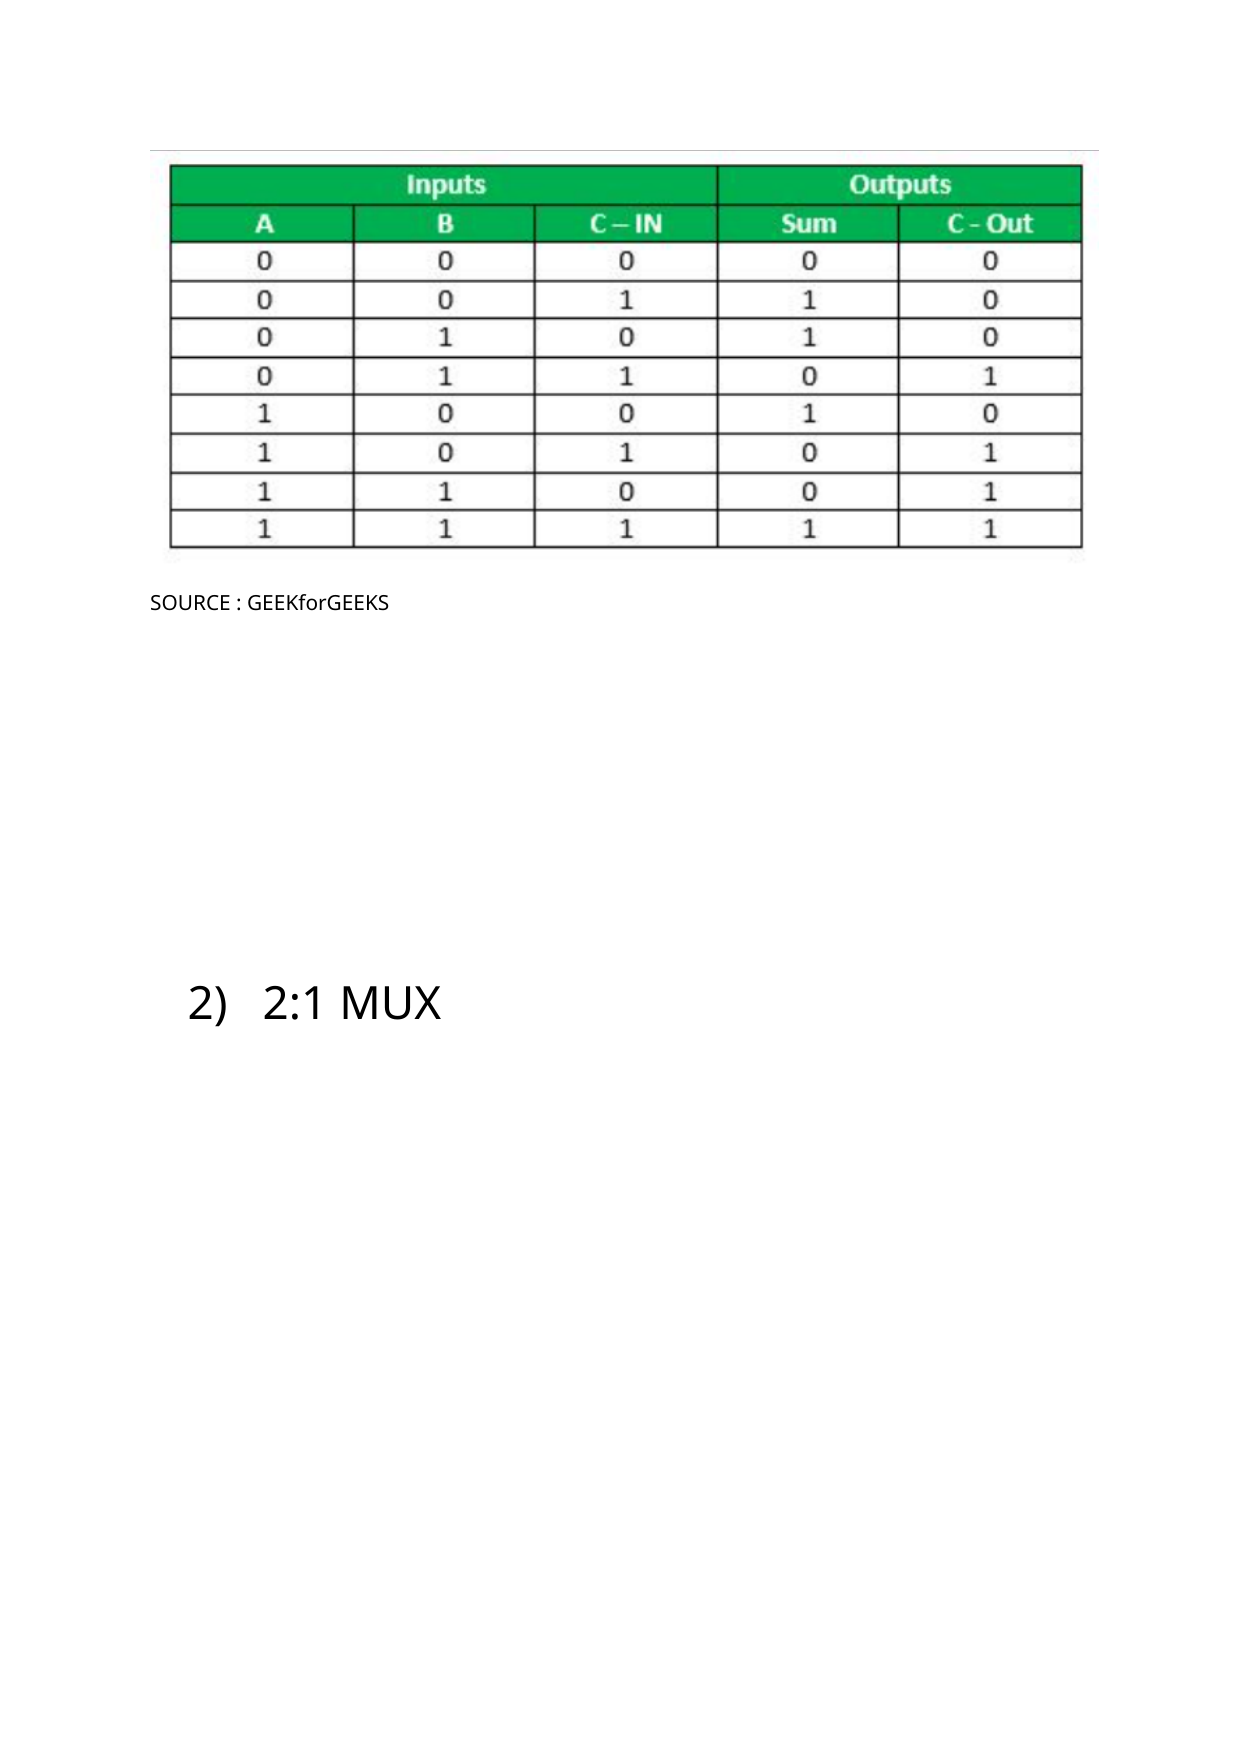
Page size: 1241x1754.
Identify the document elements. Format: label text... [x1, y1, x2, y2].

text SOURCE : GEEKforGEEKS [150, 588, 1090, 616]
picture [150, 150, 1099, 569]
list 2:1 MUX [187, 971, 1090, 1033]
